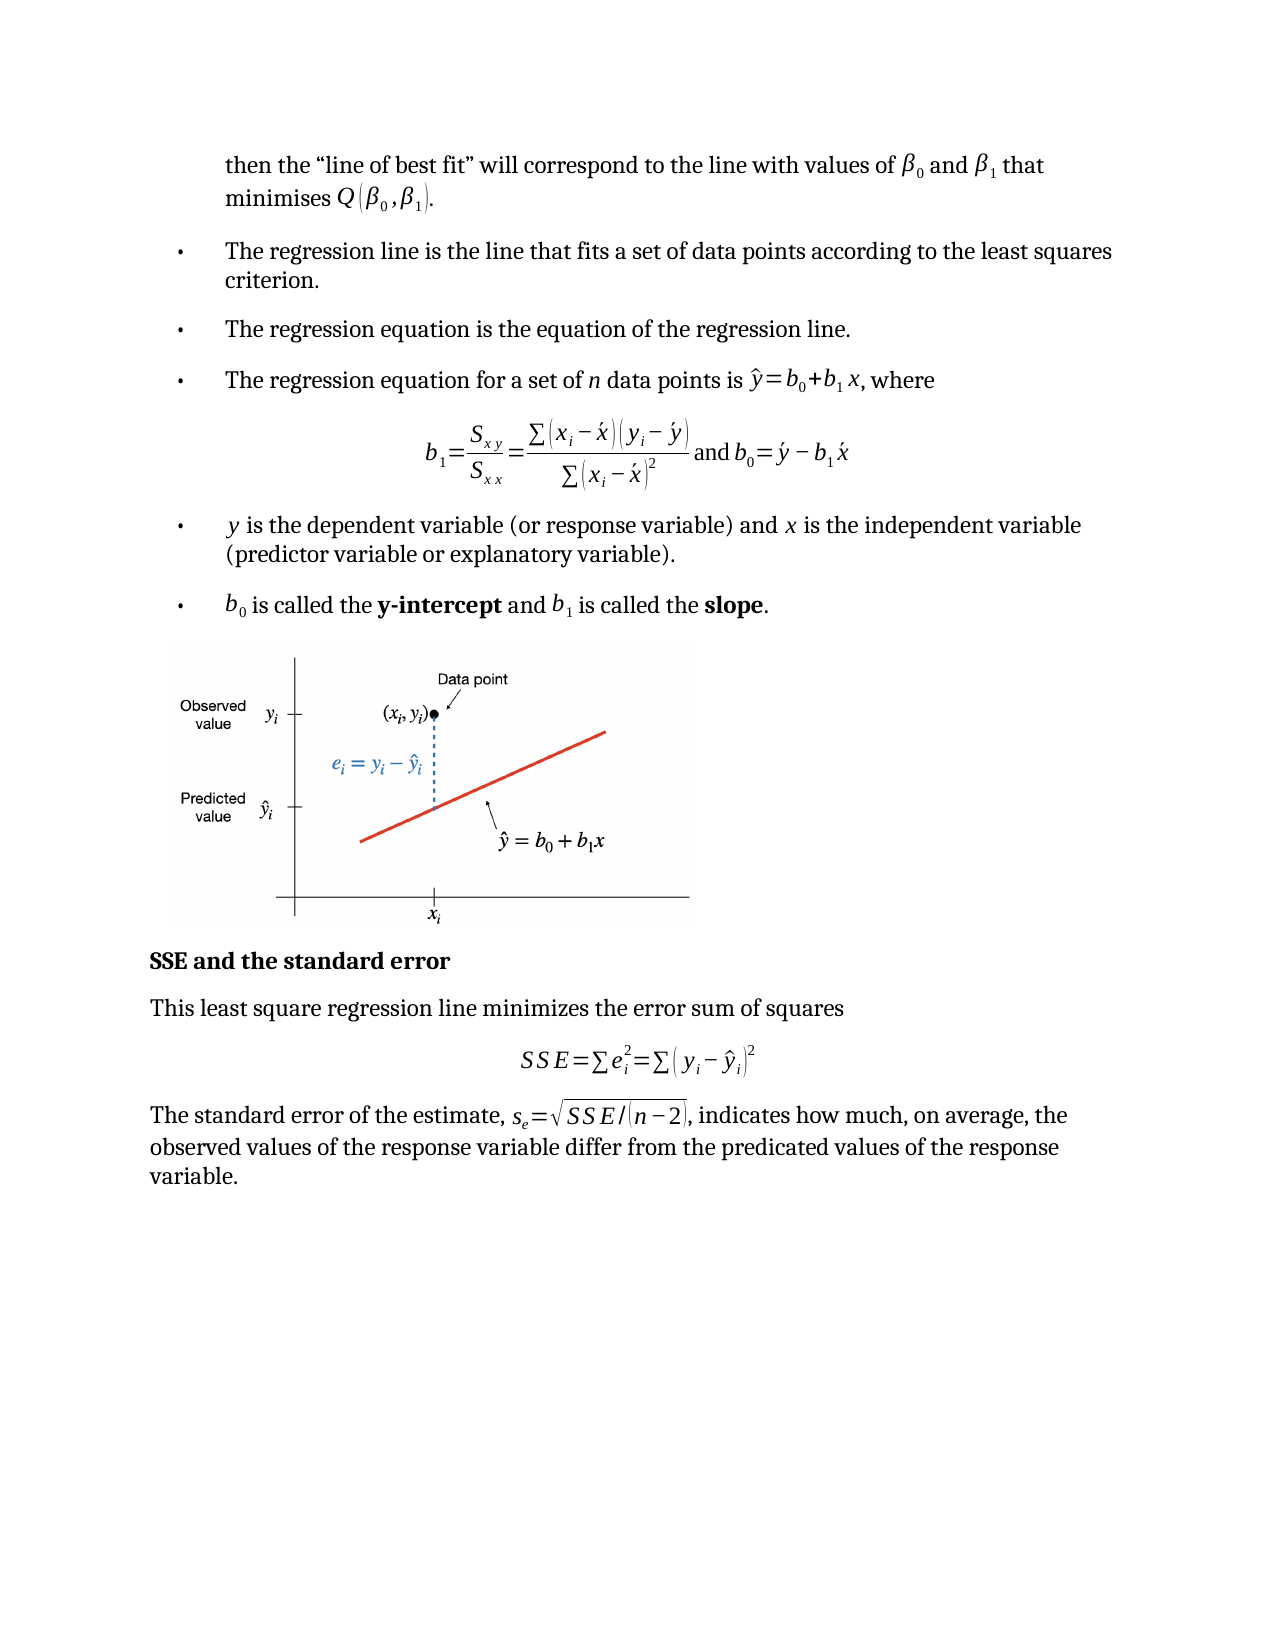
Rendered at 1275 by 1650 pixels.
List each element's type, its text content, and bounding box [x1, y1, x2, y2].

list then the “line of best fit” will correspond to the line with values of and that minimises . [175, 150, 1125, 216]
text This least square regression line minimizes the error sum of squares [150, 994, 1125, 1023]
text SSE and the standard error [150, 947, 1125, 976]
list The regression equation for a set of data points is , where [175, 365, 1125, 396]
picture [168, 641, 694, 928]
list is called the y-intercept and is called the slope. [175, 590, 1125, 621]
list The regression line is the line that fits a set of data points according to the least squares criterion. [175, 237, 1125, 294]
text The standard error of the estimate, , indicates how much, on average, the observed values of the response variable differ from the predicated values of the response variable. [150, 1098, 1125, 1191]
list The regression equation is the equation of the regression line. [175, 315, 1125, 344]
list is the dependent variable (or response variable) and is the independent variable (predictor variable or explanatory variable). [175, 511, 1125, 569]
